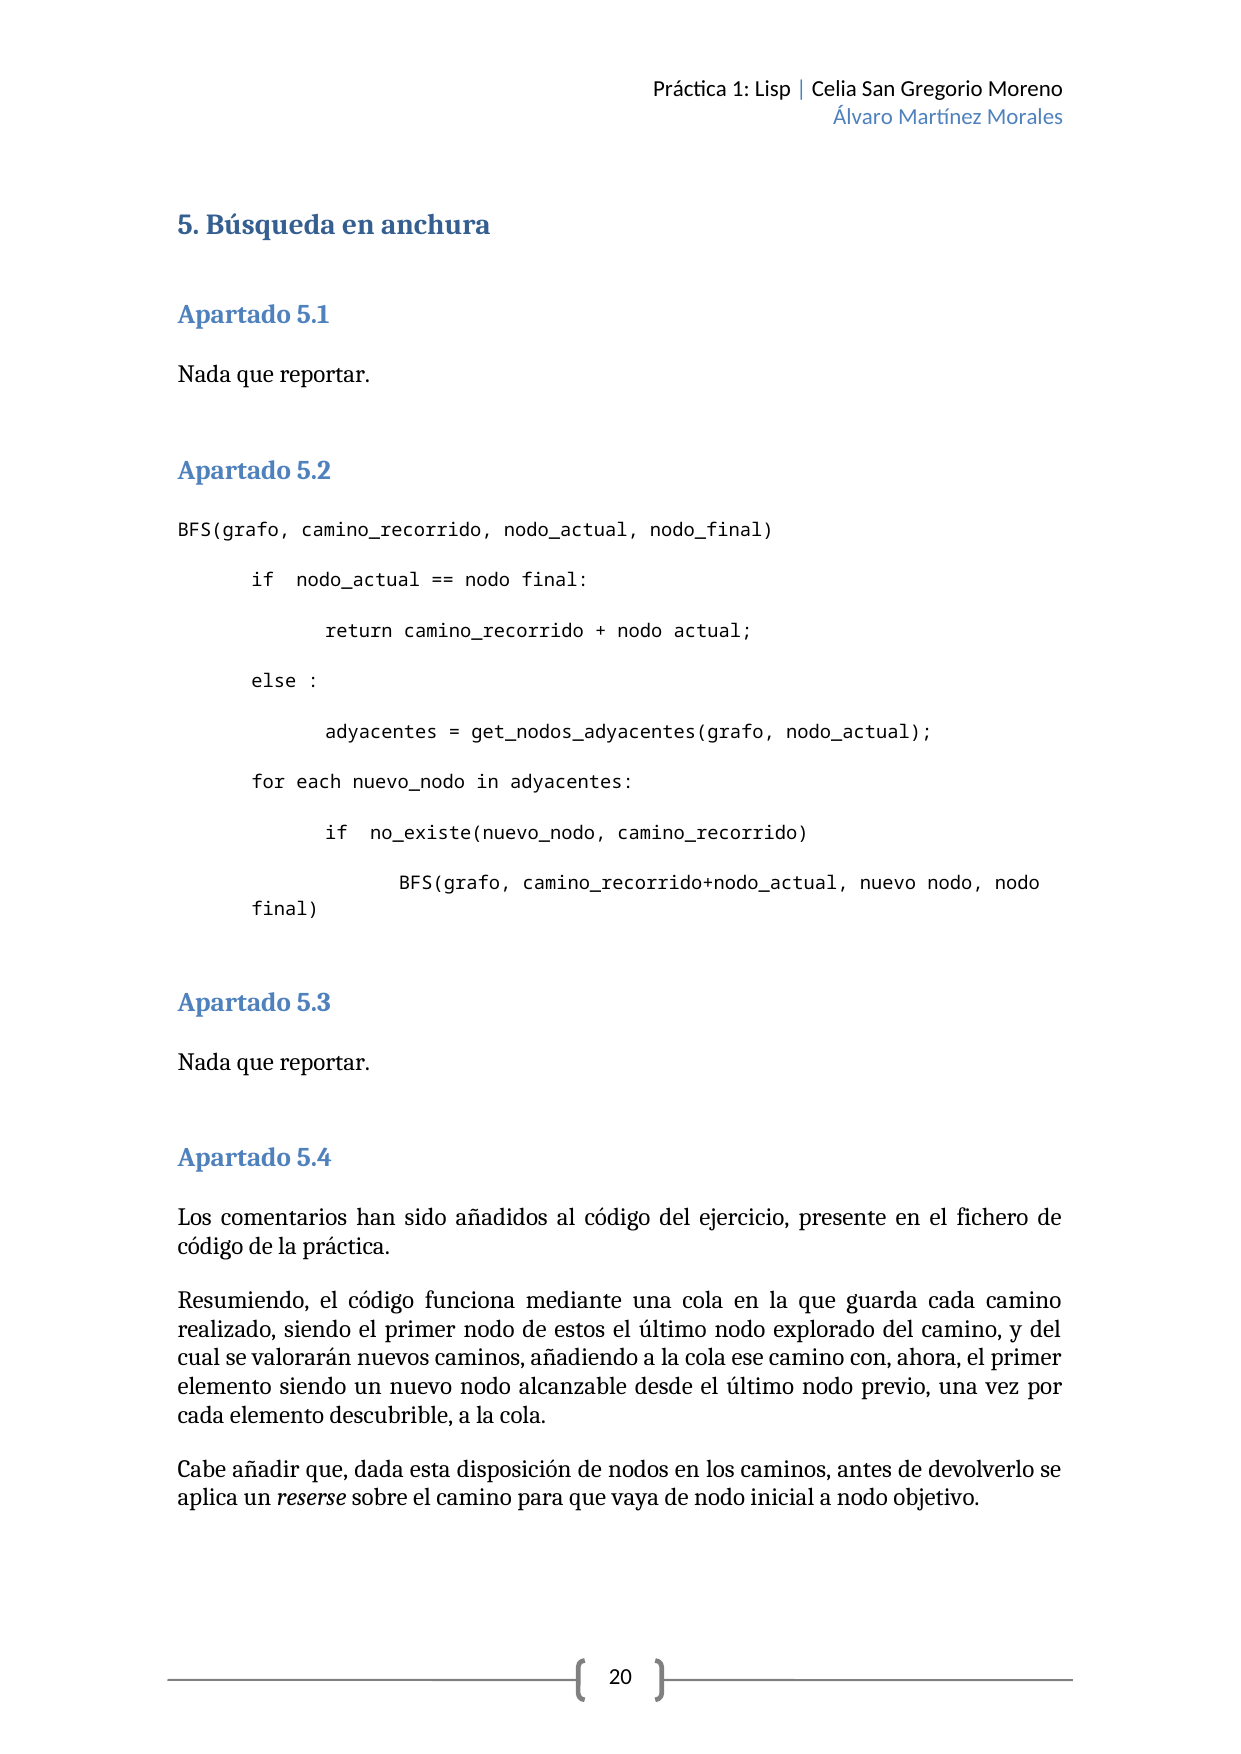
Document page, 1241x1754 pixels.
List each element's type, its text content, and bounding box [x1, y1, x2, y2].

text return camino_recorrido + nodo actual; [251, 617, 1063, 642]
text else : [251, 667, 1063, 693]
subtitle Apartado 5.2 [177, 455, 1063, 486]
subtitle 5. Búsqueda en anchura [177, 208, 1063, 241]
text BFS(grafo, camino_recorrido+nodo_actual, nuevo nodo, nodo final) [251, 869, 1063, 921]
text Nada que reportar. [177, 1047, 1063, 1076]
text Nada que reportar. [177, 360, 1063, 389]
text Los comentarios han sido añadidos al código del ejercicio, presente en el fichero de código de la práctica. [177, 1203, 1063, 1261]
text adyacentes = get_nodos_adyacentes(grafo, nodo_actual); [251, 718, 1063, 743]
subtitle Apartado 5.3 [177, 987, 1063, 1018]
text for each nuevo_nodo in adyacentes: [251, 768, 1063, 794]
text BFS(grafo, camino_recorrido, nodo_actual, nodo_final) [177, 516, 1063, 541]
subtitle Apartado 5.1 [177, 299, 1063, 331]
text if nodo_actual == nodo final: [251, 566, 1063, 592]
subtitle Apartado 5.4 [177, 1142, 1063, 1174]
text if no_existe(nuevo_nodo, camino_recorrido) [251, 819, 1063, 844]
